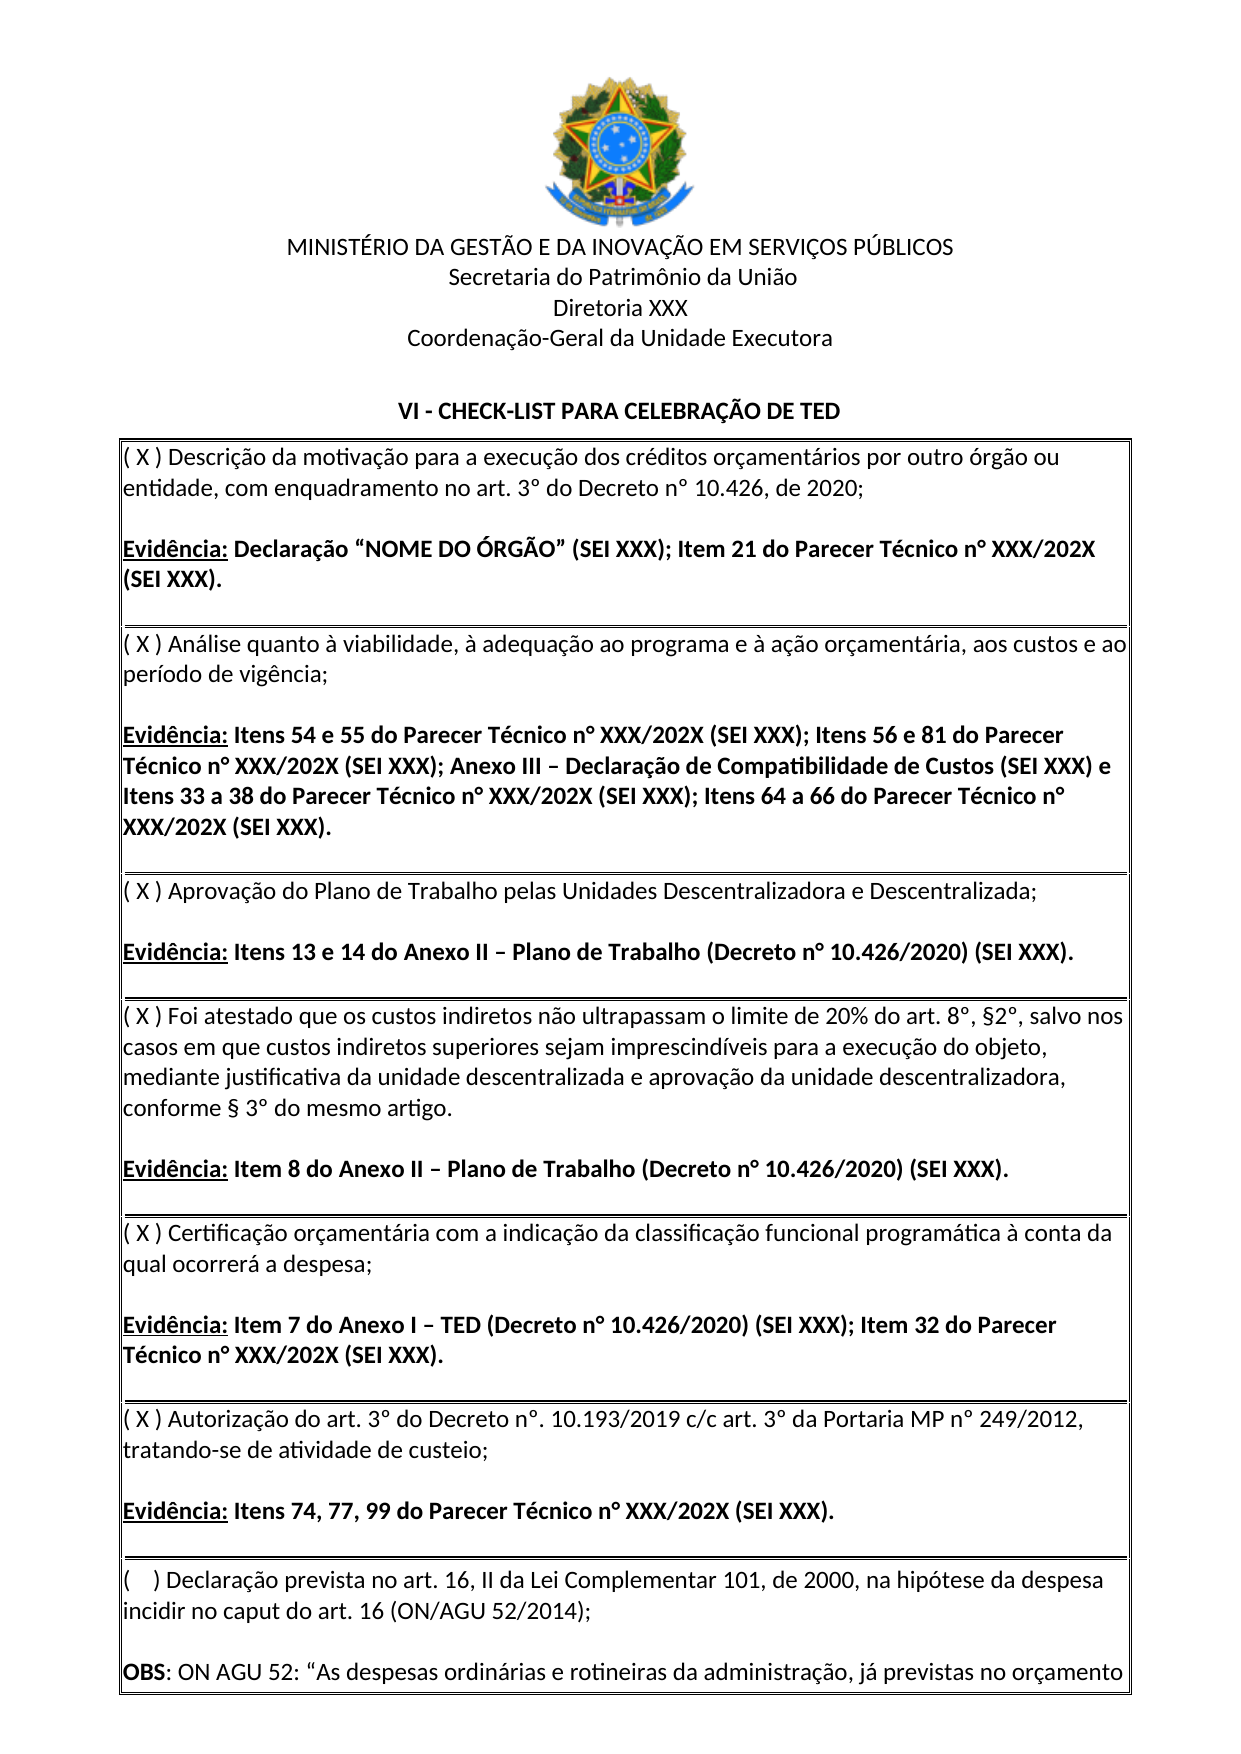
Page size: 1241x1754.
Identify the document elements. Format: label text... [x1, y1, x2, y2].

text Coordenação-Geral da Unidade Executora [118, 322, 1122, 353]
table_cell ( X ) Foi atestado que os custos indiretos não ultrapassam o limite de 20% do art. 8º, §2º, salvo nos casos em que custos indiretos superiores sejam imprescindíveis para a execução do objeto, mediante justificativa da unidade descentralizada e aprovação da unidade descentralizadora, conforme § 3º do mesmo artigo. Evidência: Item 8 do Anexo II – Plano de Trabalho (Decreto n° 10.426/2020) (SEI XXX). [122, 997, 1129, 1214]
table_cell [122, 1556, 1129, 1692]
table_header ( X ) Descrição da motivação para a execução dos créditos orçamentários por outro órgão ou entidade, com enquadramento no art. 3º do Decreto nº 10.426, de 2020; Evidência: Declaração “NOME DO ÓRGÃO” (SEI XXX); Item 21 do Parecer Técnico n° XXX/202X (SEI XXX). [122, 442, 1129, 624]
table_cell ( X ) Análise quanto à viabilidade, à adequação ao programa e à ação orçamentária, aos custos e ao período de vigência; Evidência: Itens 54 e 55 do Parecer Técnico n° XXX/202X (SEI XXX); Itens 56 e 81 do Parecer Técnico n° XXX/202X (SEI XXX); Anexo III – Declaração de Compatibilidade de Custos (SEI XXX) e Itens 33 a 38 do Parecer Técnico n° XXX/202X (SEI XXX); Itens 64 a 66 do Parecer Técnico n° XXX/202X (SEI XXX). [122, 625, 1129, 872]
picture [541, 73, 699, 231]
table_cell ( X ) Certificação orçamentária com a indicação da classificação funcional programática à conta da qual ocorrerá a despesa; Evidência: Item 7 do Anexo I – TED (Decreto n° 10.426/2020) (SEI XXX); Item 32 do Parecer Técnico n° XXX/202X (SEI XXX). [122, 1214, 1129, 1400]
table_cell ( X ) Autorização do art. 3º do Decreto nº. 10.193/2019 c/c art. 3º da Portaria MP nº 249/2012, tratando-se de atividade de custeio; Evidência: Itens 74, 77, 99 do Parecer Técnico n° XXX/202X (SEI XXX). [122, 1400, 1129, 1556]
text Diretoria XXX [118, 292, 1122, 322]
table_cell ( X ) Aprovação do Plano de Trabalho pelas Unidades Descentralizadora e Descentralizada; Evidência: Itens 13 e 14 do Anexo II – Plano de Trabalho (Decreto n° 10.426/2020) (SEI XXX). [120, 872, 1130, 997]
text Secretaria do Patrimônio da União [118, 261, 1122, 292]
text MINISTÉRIO DA GESTÃO E DA INOVAÇÃO EM SERVIÇOS PÚBLICOS [118, 231, 1122, 261]
text VI - CHECK-LIST PARA CELEBRAÇÃO DE TED [117, 396, 1122, 426]
